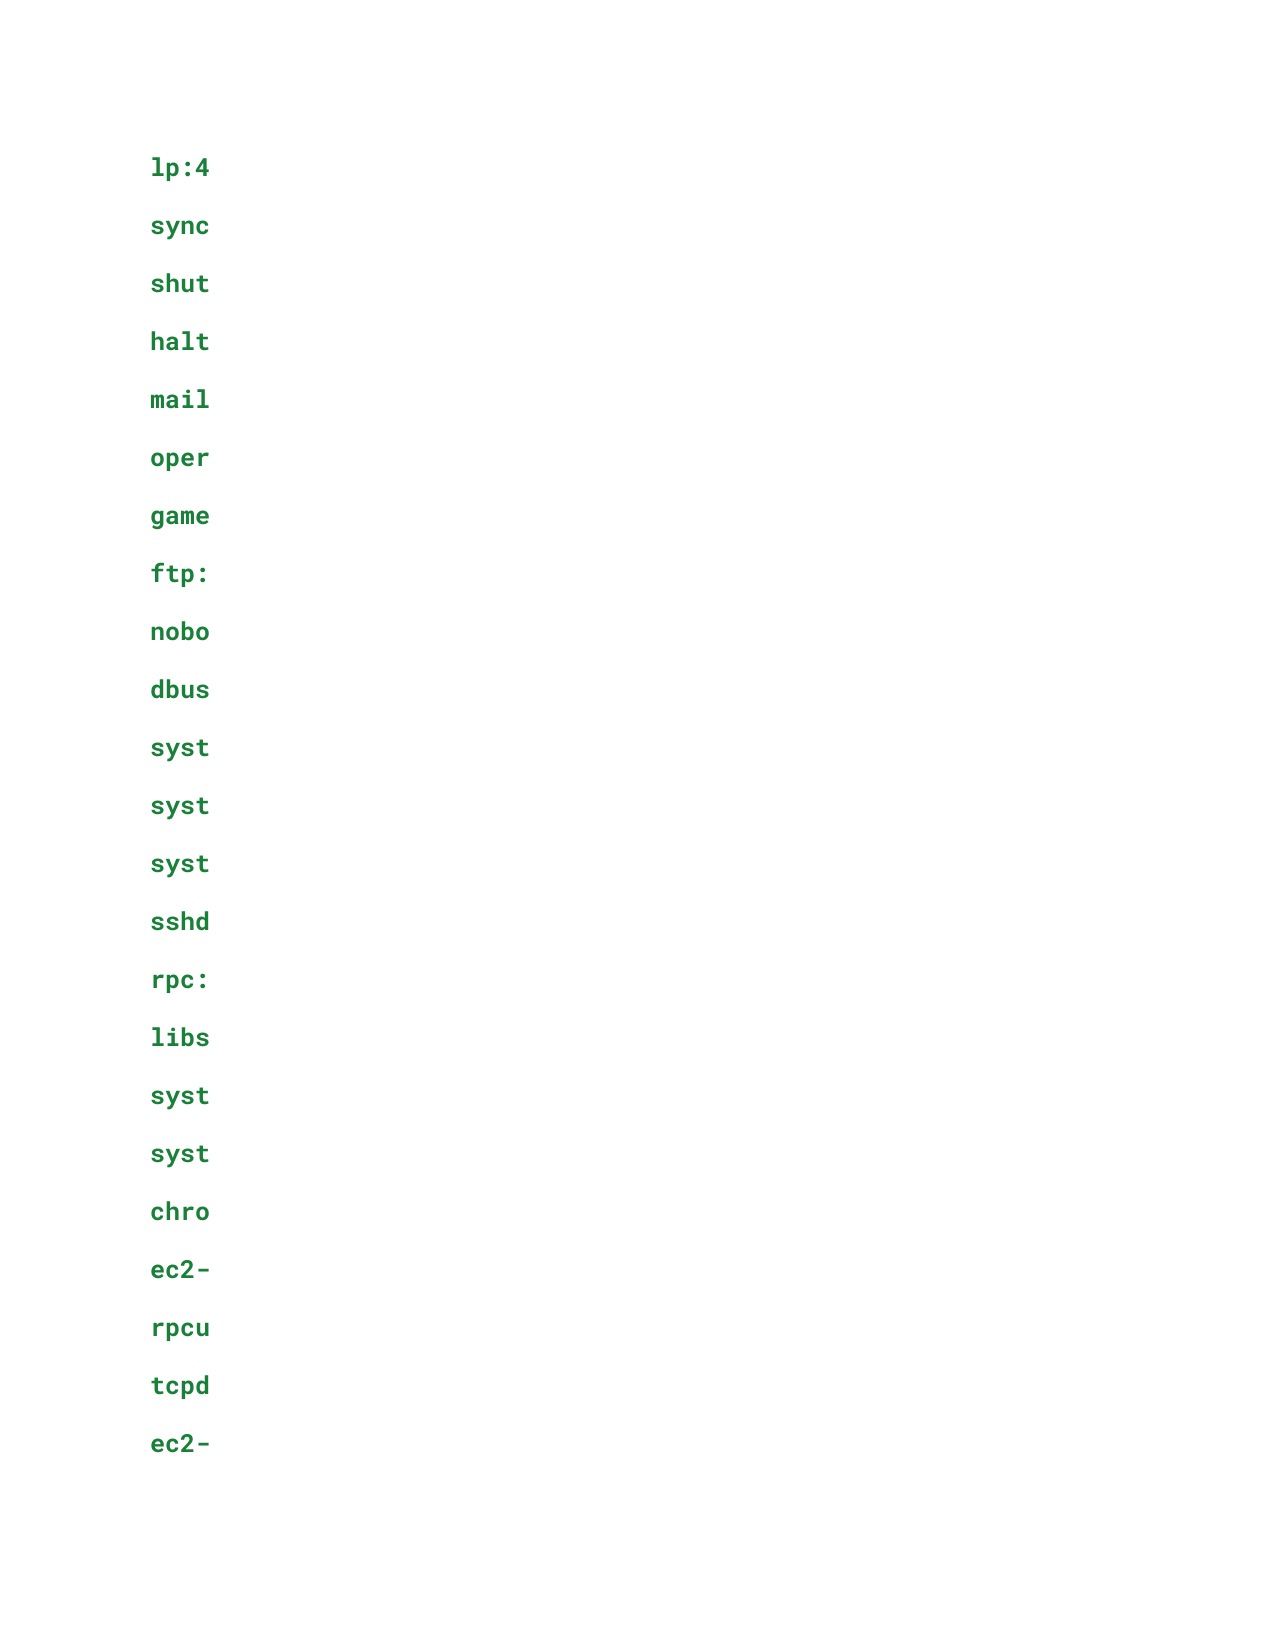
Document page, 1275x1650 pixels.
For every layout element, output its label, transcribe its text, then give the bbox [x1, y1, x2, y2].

text rpcu [150, 1310, 1125, 1343]
text dbus [150, 672, 1125, 705]
text nobo [150, 614, 1125, 647]
text shut [150, 266, 1125, 299]
text tcpd [150, 1368, 1125, 1401]
text sync [150, 208, 1125, 241]
text chro [150, 1194, 1125, 1227]
text oper [150, 440, 1125, 473]
text ec2- [150, 1426, 1125, 1459]
text halt [150, 324, 1125, 357]
text syst [150, 1078, 1125, 1111]
text sshd [150, 904, 1125, 937]
text ec2- [150, 1252, 1125, 1285]
text libs [150, 1020, 1125, 1053]
text syst [150, 788, 1125, 821]
text lp:4 [150, 150, 1125, 183]
text syst [150, 846, 1125, 879]
text mail [150, 382, 1125, 415]
text syst [150, 730, 1125, 763]
text syst [150, 1136, 1125, 1169]
text rpc: [150, 962, 1125, 995]
text ftp: [150, 556, 1125, 589]
text game [150, 498, 1125, 531]
